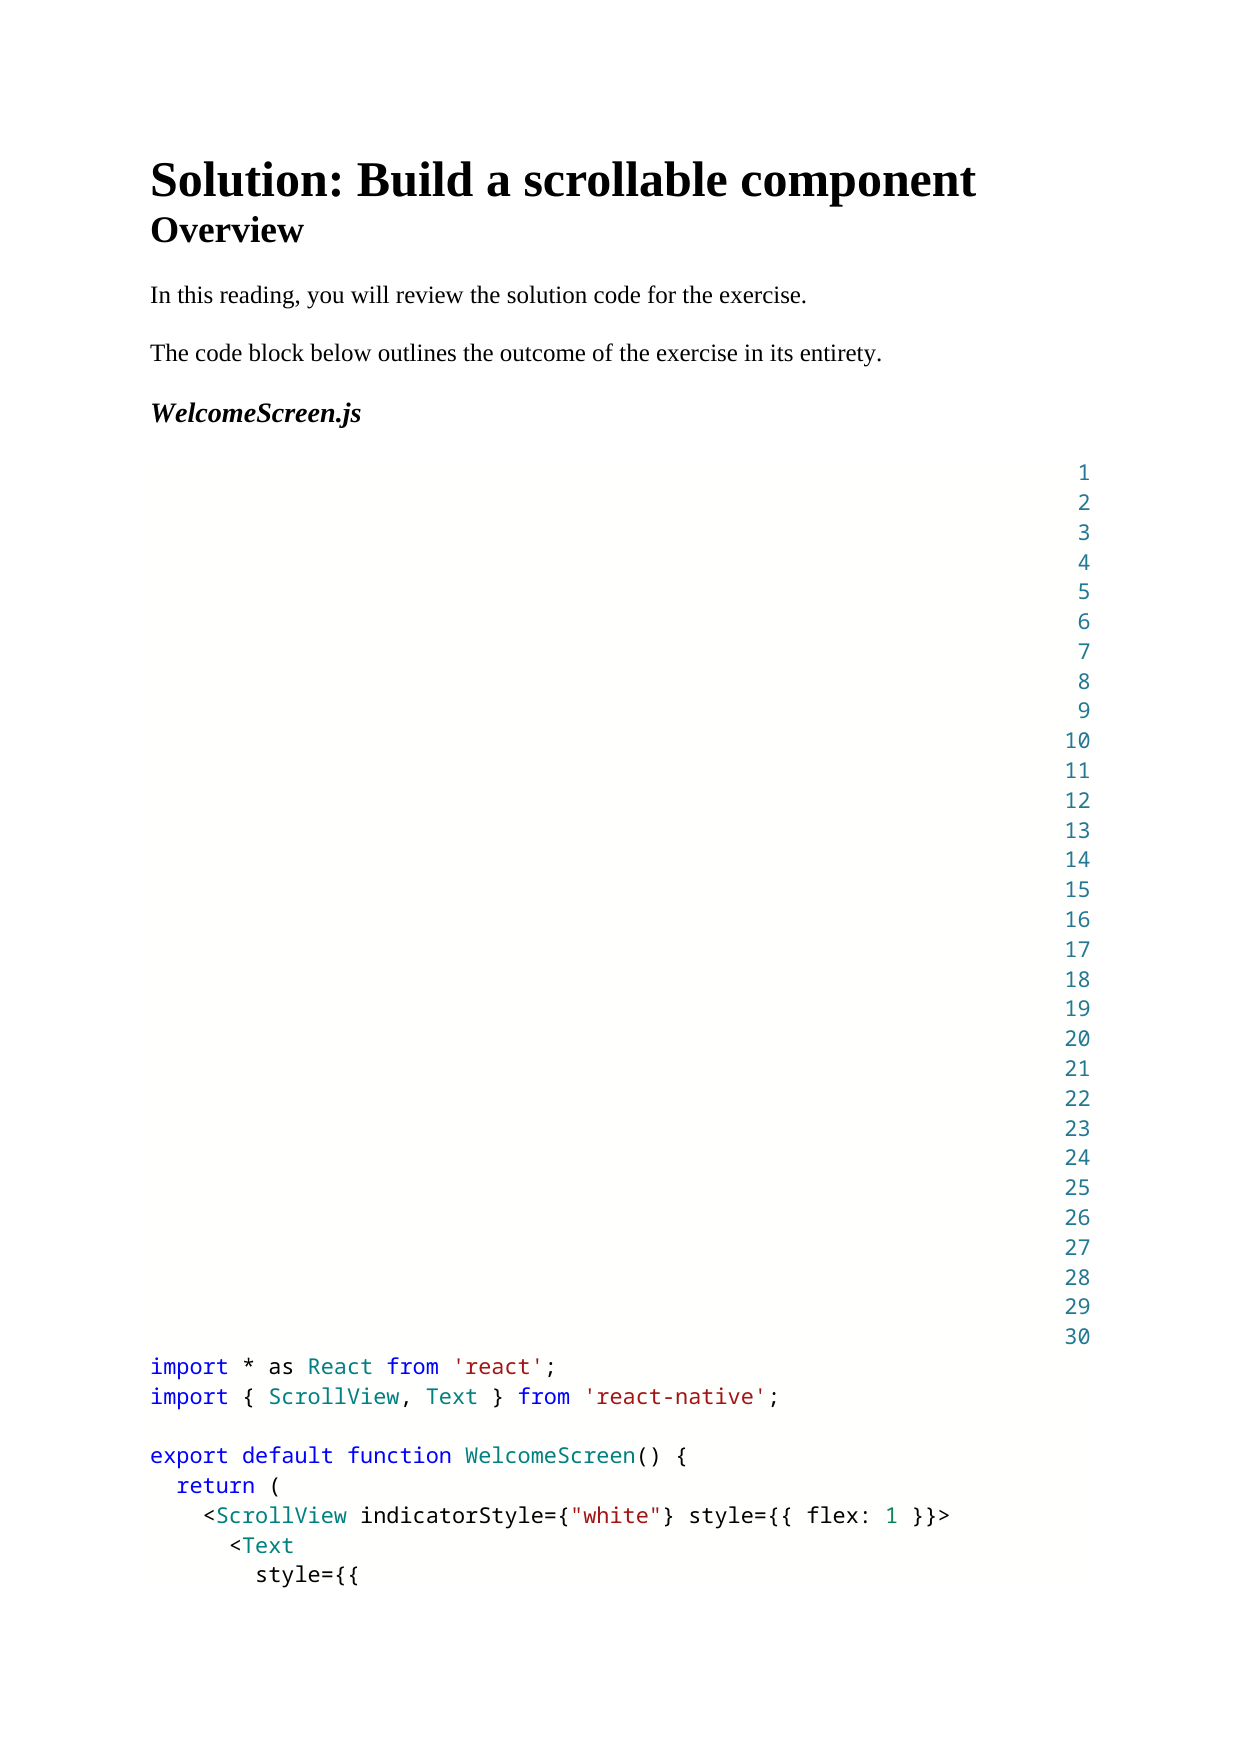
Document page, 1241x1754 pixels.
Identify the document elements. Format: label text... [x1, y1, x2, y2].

text 30 [150, 1321, 1090, 1351]
text 17 [150, 934, 1090, 964]
text 9 [150, 696, 1090, 725]
text 24 [150, 1142, 1090, 1172]
text 14 [150, 844, 1090, 874]
text 4 [150, 547, 1090, 576]
text The code block below outlines the outcome of the exercise in its entirety. [150, 338, 1090, 366]
text style={{ [150, 1559, 1090, 1589]
text 16 [150, 904, 1090, 934]
text 10 [150, 725, 1090, 755]
text 11 [150, 755, 1090, 785]
text import * as React from 'react'; [150, 1351, 1090, 1381]
text 13 [150, 815, 1090, 844]
text WelcomeScreen.js [150, 396, 1090, 428]
text 20 [150, 1023, 1090, 1053]
text 15 [150, 874, 1090, 904]
text 26 [150, 1202, 1090, 1232]
text In this reading, you will review the solution code for the exercise. [150, 280, 1090, 308]
text Overview [150, 207, 1090, 251]
text 21 [150, 1053, 1090, 1083]
text 23 [150, 1113, 1090, 1142]
text 12 [150, 785, 1090, 815]
text 5 [150, 576, 1090, 606]
text 18 [150, 964, 1090, 993]
text 22 [150, 1083, 1090, 1113]
text 29 [150, 1291, 1090, 1321]
text 2 [150, 487, 1090, 517]
text <Text [150, 1530, 1090, 1559]
text 6 [150, 606, 1090, 636]
text 1 [150, 457, 1090, 487]
text export default function WelcomeScreen() { [150, 1440, 1090, 1470]
text 25 [150, 1172, 1090, 1202]
text Solution: Build a scrollable component [150, 150, 1090, 207]
text return ( [150, 1470, 1090, 1500]
text 27 [150, 1232, 1090, 1262]
text 3 [150, 517, 1090, 547]
text <ScrollView indicatorStyle={"white"} style={{ flex: 1 }}> [150, 1500, 1090, 1530]
text 7 [150, 636, 1090, 666]
text 19 [150, 993, 1090, 1023]
text 28 [150, 1262, 1090, 1291]
text import { ScrollView, Text } from 'react-native'; [150, 1381, 1090, 1411]
text 8 [150, 666, 1090, 696]
